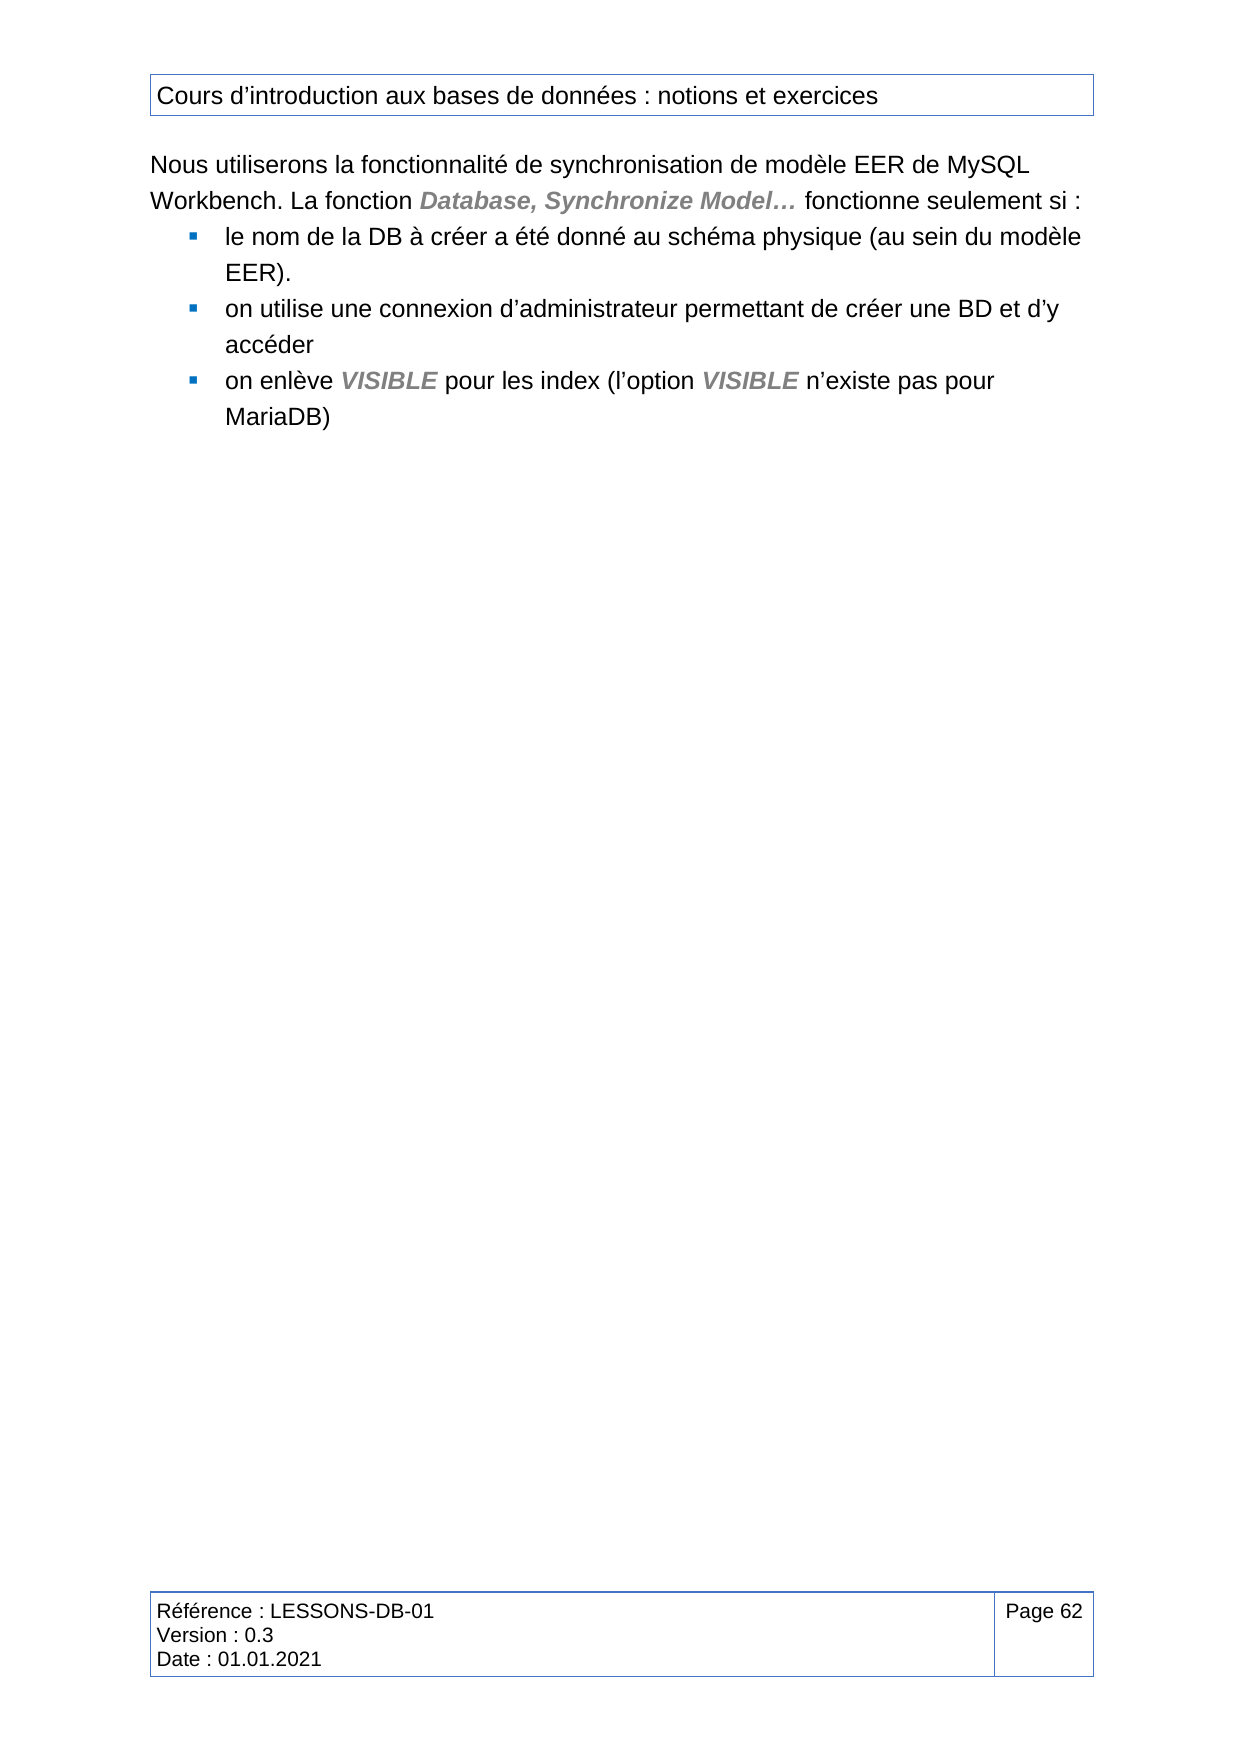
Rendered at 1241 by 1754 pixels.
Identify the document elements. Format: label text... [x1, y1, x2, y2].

text Nous utiliserons la fonctionnalité de synchronisation de modèle EER de MySQL Workbench. La fonction Database, Synchronize Model… fonctionne seulement si : [150, 150, 1093, 215]
list le nom de la DB à créer a été donné au schéma physique (au sein du modèle EER). [187, 222, 1093, 287]
list on enlève VISIBLE pour les index (l’option VISIBLE n’existe pas pour MariaDB) [187, 366, 1093, 431]
list on utilise une connexion d’administrateur permettant de créer une BD et d’y accéder [187, 294, 1093, 359]
